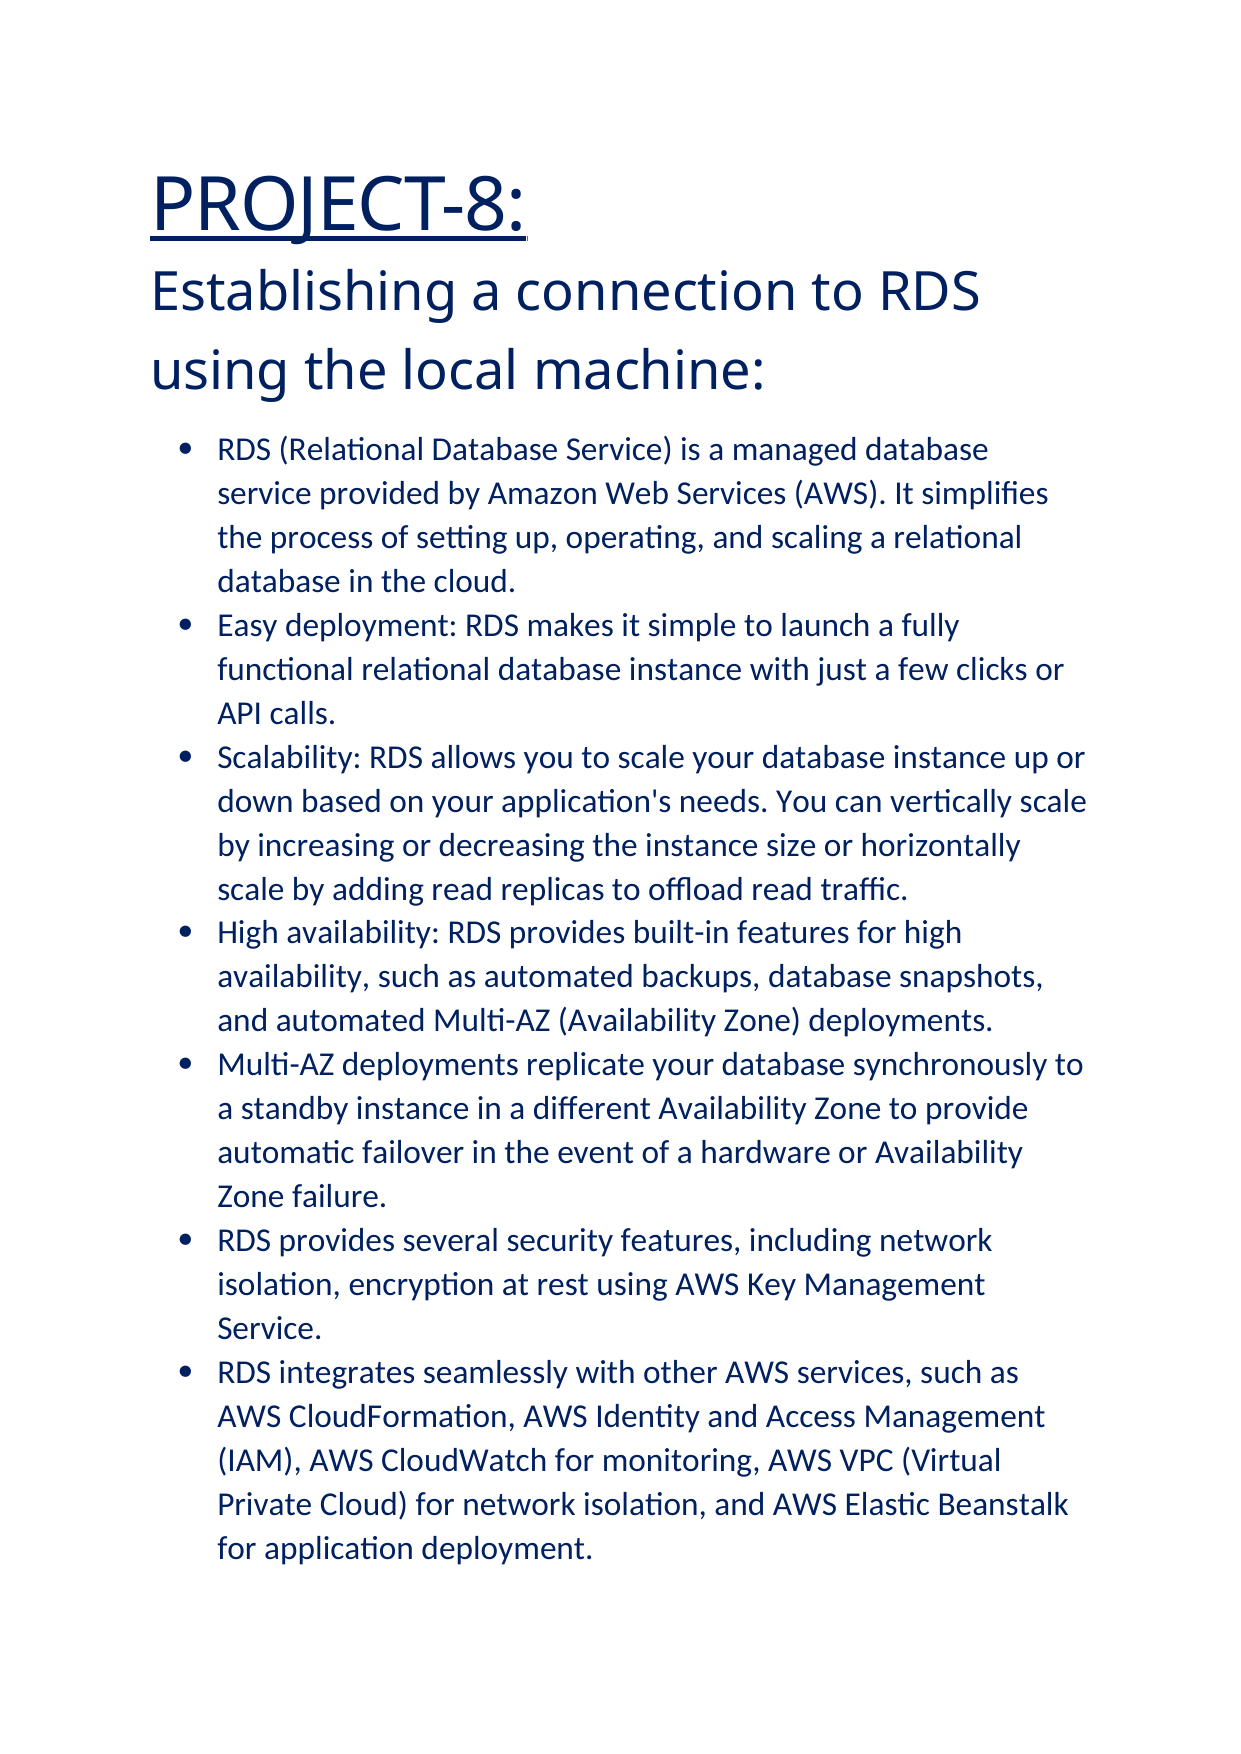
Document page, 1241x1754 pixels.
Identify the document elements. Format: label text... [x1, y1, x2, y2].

list RDS provides several security features, including network isolation, encryption at rest using AWS Key Management Service. [179, 1219, 1090, 1348]
list Scalability: RDS allows you to scale your database instance up or down based on your application's needs. You can vertically scale by increasing or decreasing the instance size or horizontally scale by adding read replicas to offload read traffic. [179, 736, 1090, 908]
list Multi-AZ deployments replicate your database synchronously to a standby instance in a different Availability Zone to provide automatic failover in the event of a hardware or Availability Zone failure. [179, 1043, 1090, 1216]
list High availability: RDS provides built-in features for high availability, such as automated backups, database snapshots, and automated Multi-AZ (Availability Zone) deployments. [179, 912, 1090, 1040]
list RDS (Relational Database Service) is a managed database service provided by Amazon Web Services (AWS). It simplifies the process of setting up, operating, and scaling a relational database in the cloud. [179, 428, 1090, 601]
list Easy deployment: RDS makes it simple to launch a fully functional relational database instance with just a few clicks or API calls. [179, 604, 1090, 732]
list RDS integrates seamlessly with other AWS services, such as AWS CloudFormation, AWS Identity and Access Management (IAM), AWS CloudWatch for monitoring, AWS VPC (Virtual Private Cloud) for network isolation, and AWS Elastic Beanstalk for application deployment. [179, 1351, 1090, 1568]
title PROJECT-8: [150, 150, 1090, 252]
text Establishing a connection to RDS using the local machine: [150, 252, 1090, 406]
